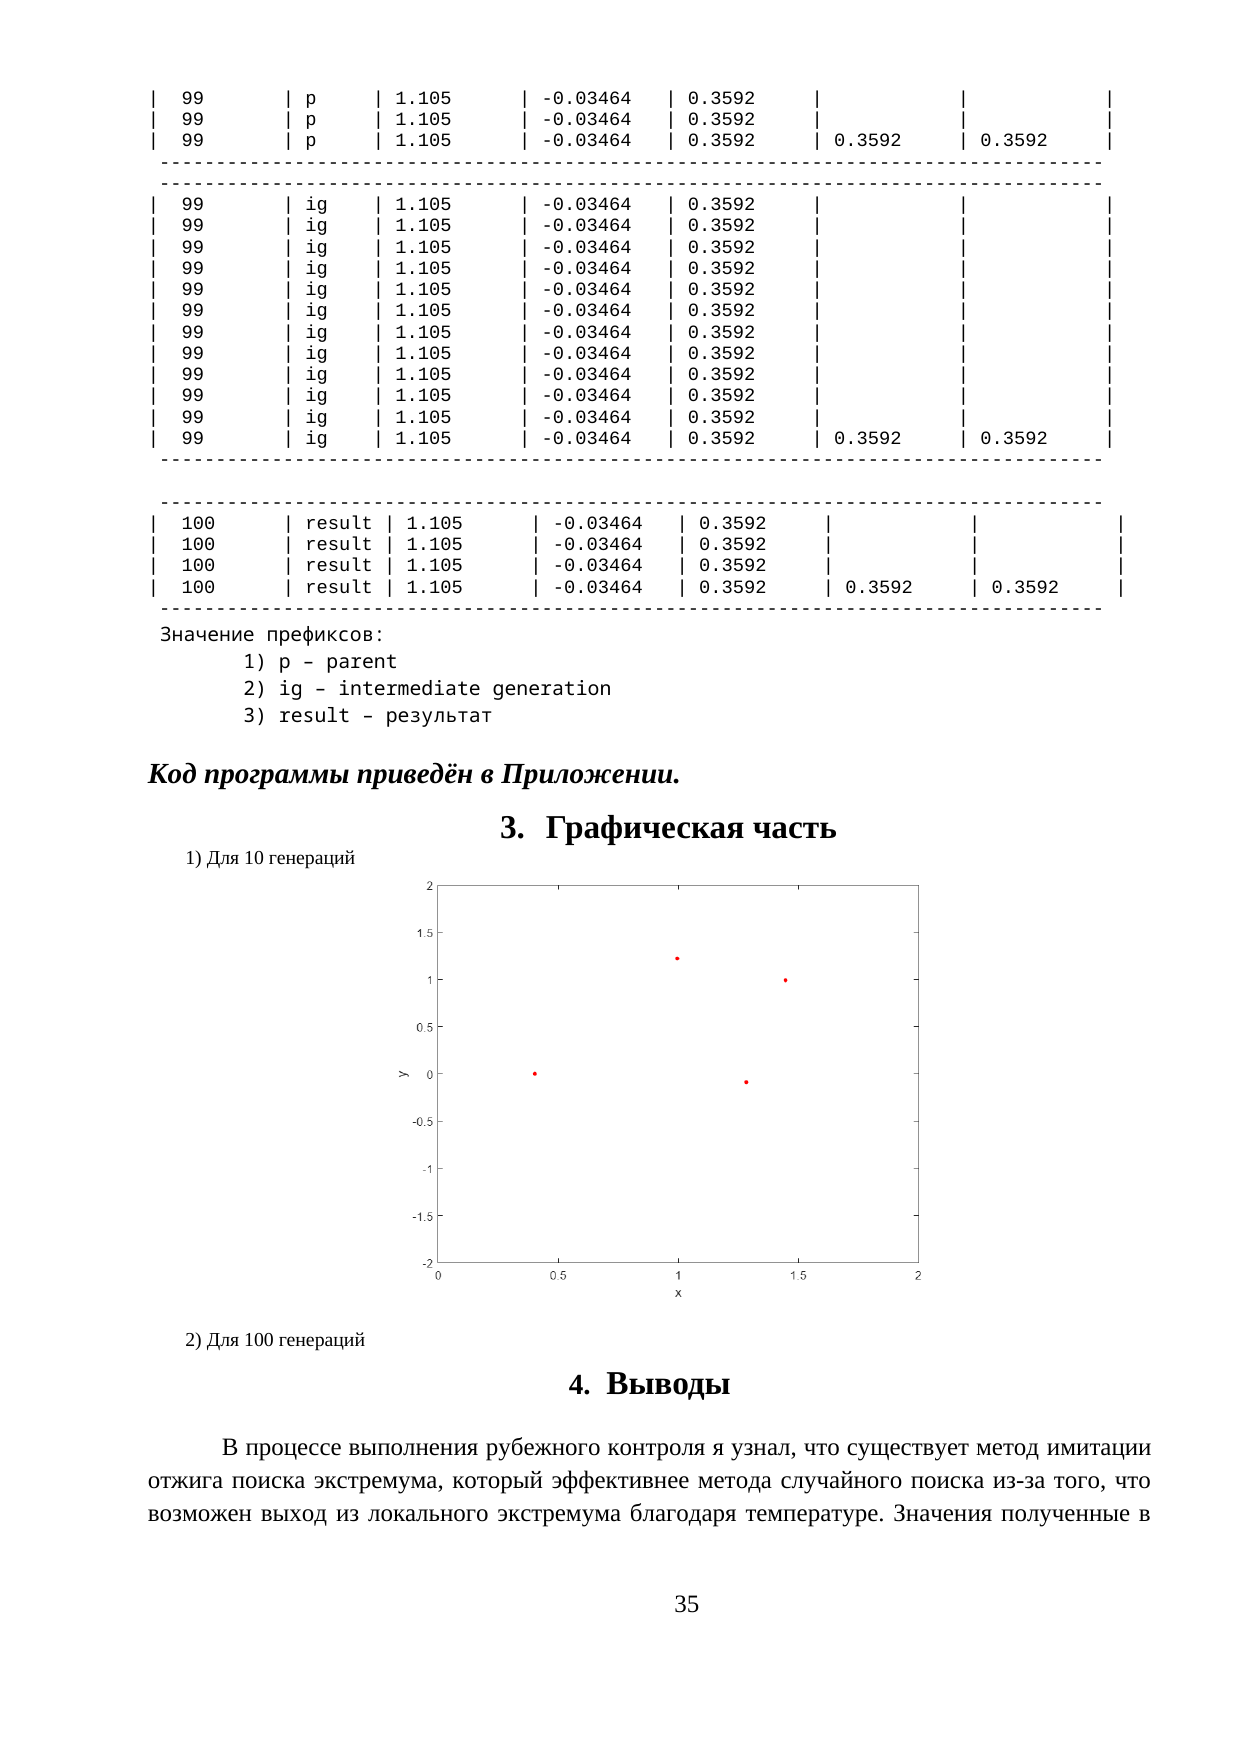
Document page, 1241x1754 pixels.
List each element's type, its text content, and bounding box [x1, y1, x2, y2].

text | 99 | ig | 1.105 | -0.03464 | 0.3592 | | | [148, 301, 1152, 322]
text | 99 | ig | 1.105 | -0.03464 | 0.3592 | | | [148, 407, 1152, 429]
subtitle Выводы [148, 1363, 1152, 1401]
list Графическая часть [185, 808, 1152, 846]
text ------------------------------------------------------------------------------------ [148, 492, 1152, 514]
list 1) Для 10 генераций [185, 846, 1152, 869]
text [148, 89, 1152, 110]
text | 99 | ig | 1.105 | -0.03464 | 0.3592 | | | [148, 216, 1152, 237]
text | 99 | ig | 1.105 | -0.03464 | 0.3592 | | | [148, 195, 1152, 216]
text | 99 | ig | 1.105 | -0.03464 | 0.3592 | | | [148, 322, 1152, 344]
text ------------------------------------------------------------------------------------ [148, 450, 1152, 471]
text ------------------------------------------------------------------------------------ [148, 599, 1152, 620]
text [148, 174, 1152, 195]
text 3) result – результат [148, 701, 1152, 728]
text | 100 | result | 1.105 | -0.03464 | 0.3592 | | | [148, 556, 1152, 577]
text Значение префиксов: [148, 620, 1152, 647]
text | 99 | ig | 1.105 | -0.03464 | 0.3592 | 0.3592 | 0.3592 | [148, 429, 1152, 450]
picture [392, 872, 931, 1305]
text | 99 | ig | 1.105 | -0.03464 | 0.3592 | | | [148, 259, 1152, 280]
text | 99 | ig | 1.105 | -0.03464 | 0.3592 | | | [148, 386, 1152, 407]
text Код программы приведён в Приложении. [148, 757, 1152, 790]
text | 100 | result | 1.105 | -0.03464 | 0.3592 | 0.3592 | 0.3592 | [148, 577, 1152, 599]
text | 100 | result | 1.105 | -0.03464 | 0.3592 | | | [148, 535, 1152, 556]
list 2) Для 100 генераций [185, 1328, 1152, 1351]
text | 100 | result | 1.105 | -0.03464 | 0.3592 | | | [148, 514, 1152, 535]
text | 99 | ig | 1.105 | -0.03464 | 0.3592 | | | [148, 237, 1152, 259]
text | 99 | ig | 1.105 | -0.03464 | 0.3592 | | | [148, 365, 1152, 386]
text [148, 152, 1152, 174]
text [148, 1432, 1152, 1527]
text | 99 | ig | 1.105 | -0.03464 | 0.3592 | | | [148, 344, 1152, 365]
text 2) ig – intermediate generation [148, 674, 1152, 701]
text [148, 110, 1152, 131]
text | 99 | p | 1.105 | -0.03464 | 0.3592 | 0.3592 | 0.3592 | [148, 131, 1152, 152]
text | 99 | ig | 1.105 | -0.03464 | 0.3592 | | | [148, 280, 1152, 301]
text 1) p – parent [148, 647, 1152, 674]
